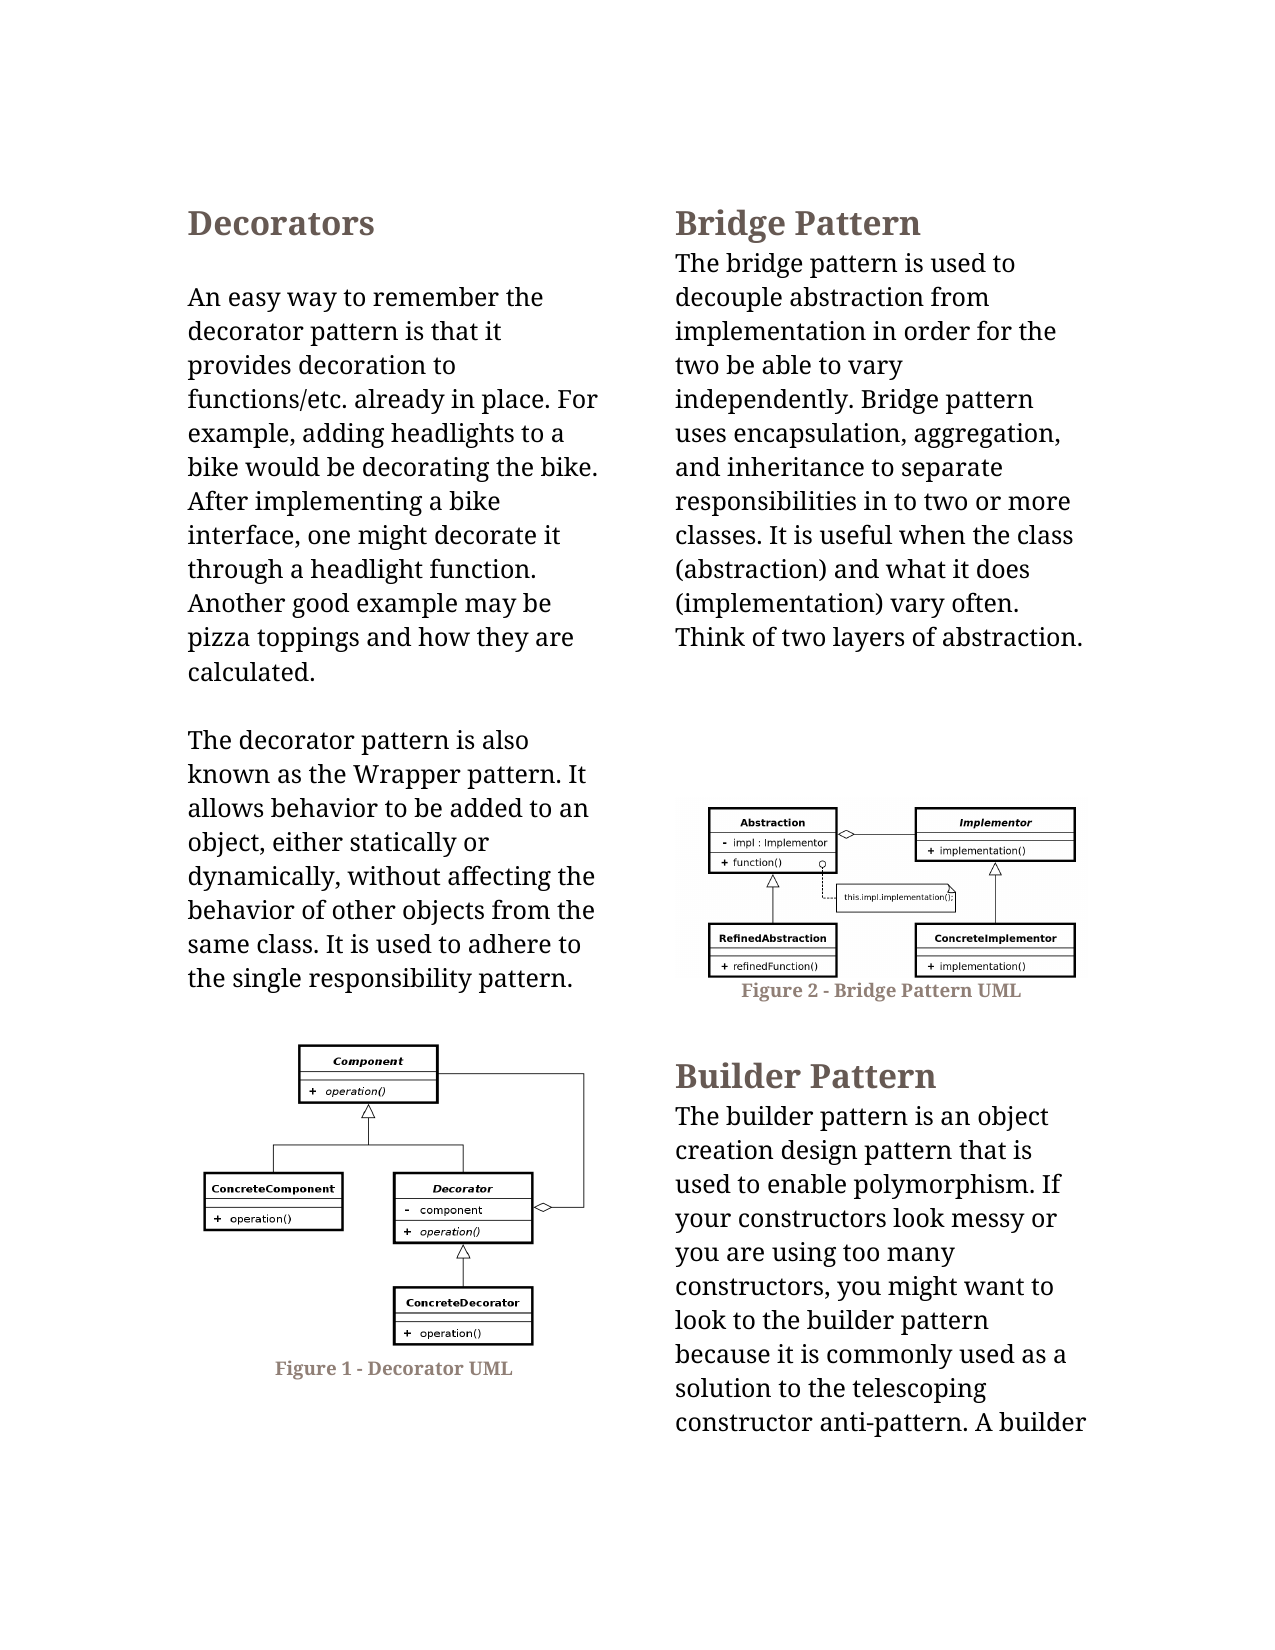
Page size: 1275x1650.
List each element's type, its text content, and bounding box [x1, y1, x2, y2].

picture [187, 1028, 600, 1356]
subtitle Decorators [187, 200, 600, 245]
text The bridge pattern is used to decouple abstraction from implementation in order for the two be able to vary independently. Bridge pattern uses encapsulation, aggregation, and inheritance to separate responsibilities in to two or more classes. It is useful when the class (abstraction) and what it does (implementation) vary often. Think of two layers of abstraction. [675, 245, 1087, 654]
text The decorator pattern is also known as the Wrapper pattern. It allows behavior to be added to an object, either statically or dynamically, without affecting the behavior of other objects from the same class. It is used to adhere to the single responsibility pattern. [187, 722, 600, 995]
text An easy way to remember the decorator pattern is that it provides decoration to functions/etc. already in place. For example, adding headlights to a bike would be decorating the bike. After implementing a bike interface, one might decorate it through a headlight function. Another good example may be pizza toppings and how they are calculated. [187, 279, 600, 688]
subtitle Bridge Pattern [675, 200, 1087, 245]
subtitle Builder Pattern [675, 1053, 1087, 1098]
picture [675, 797, 1088, 978]
